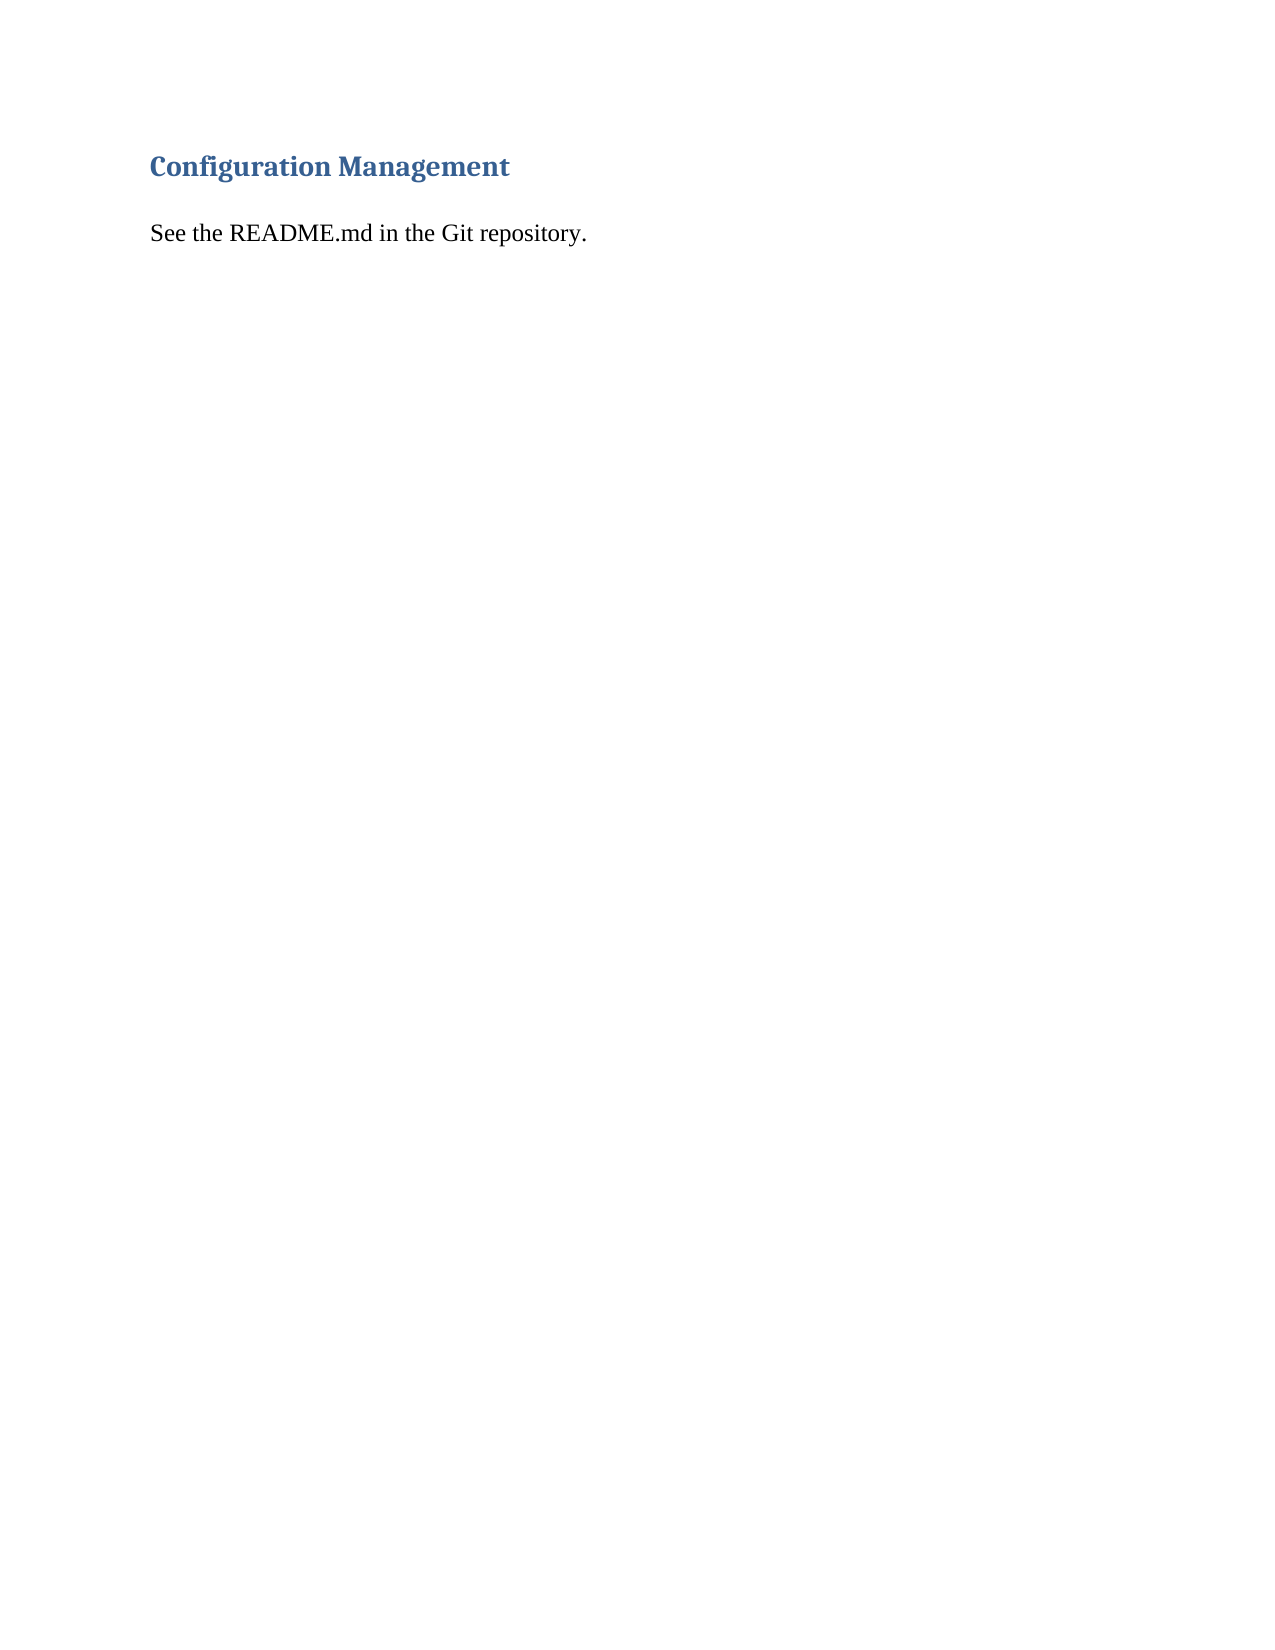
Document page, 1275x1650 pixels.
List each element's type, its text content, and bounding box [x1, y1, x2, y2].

text See the README.md in the Git repository. [150, 218, 1125, 246]
subtitle Configuration Management [150, 150, 1125, 183]
